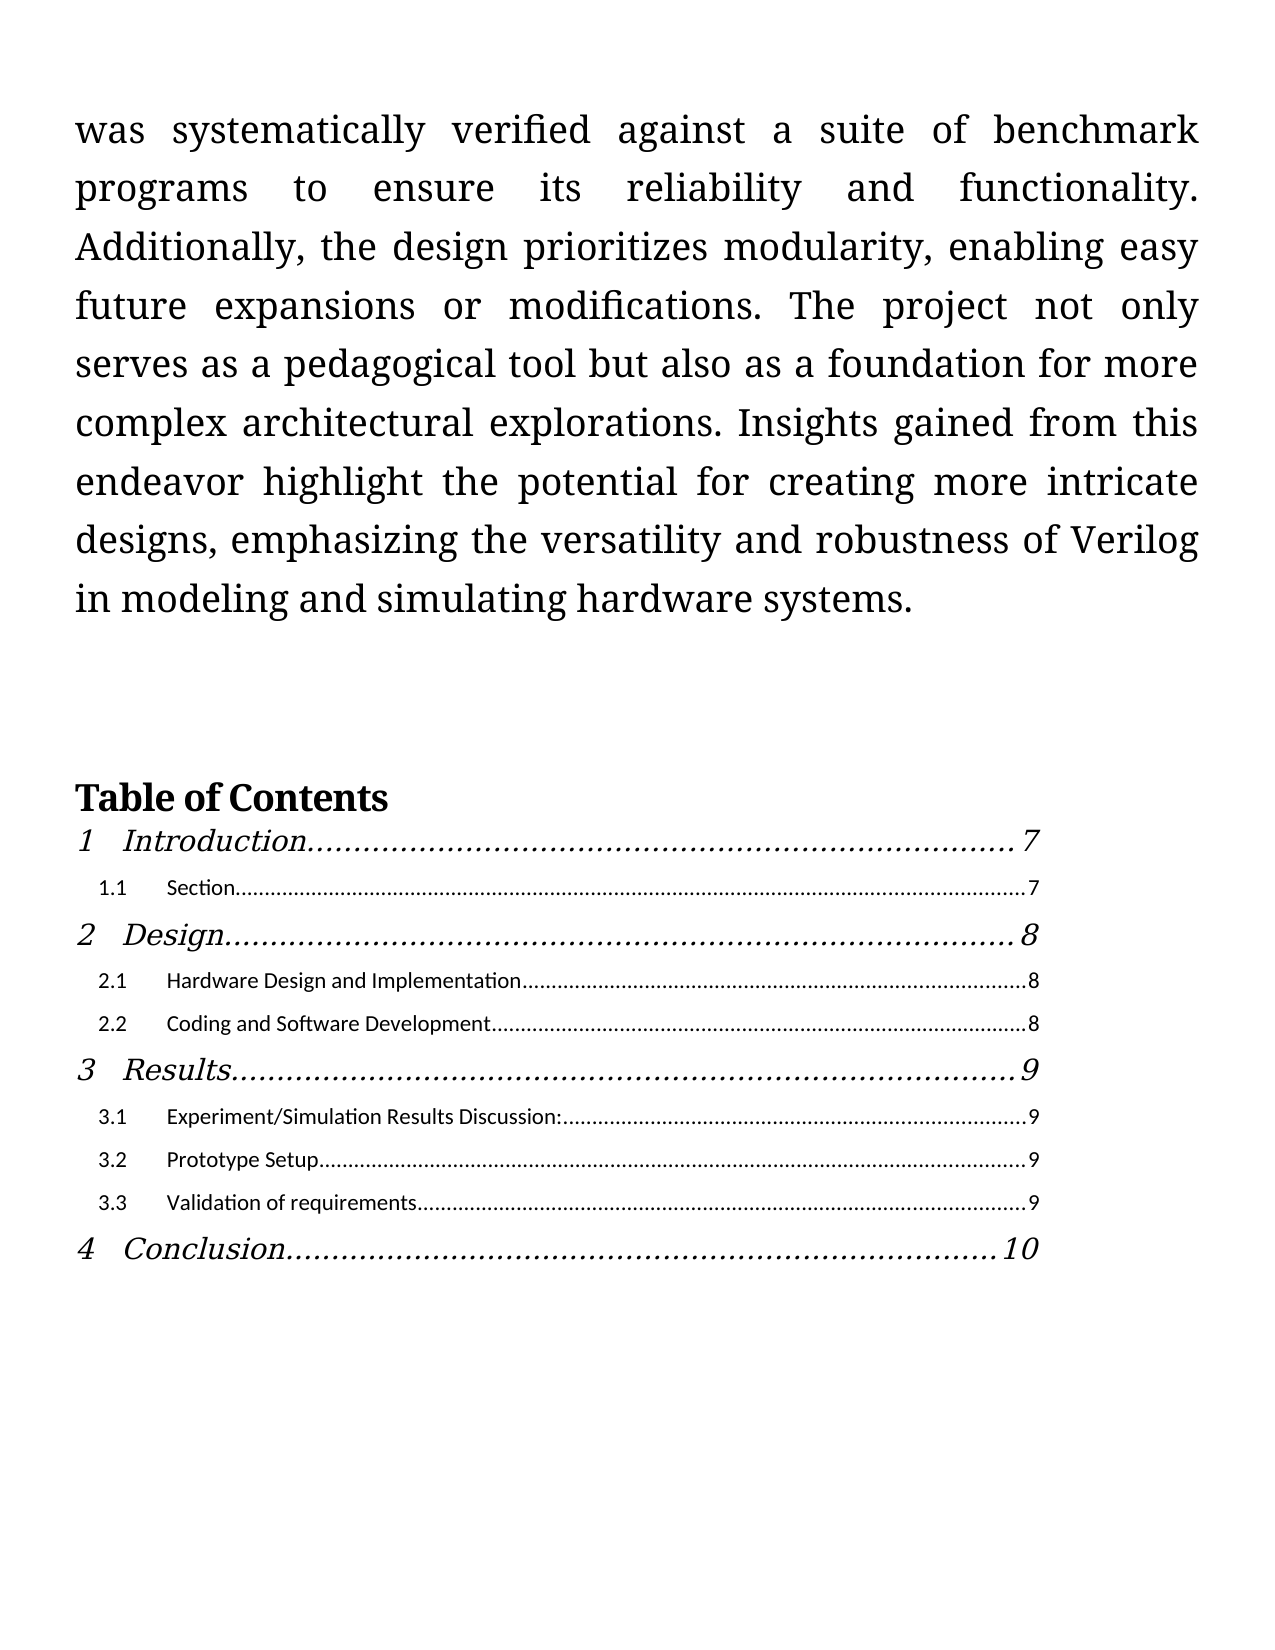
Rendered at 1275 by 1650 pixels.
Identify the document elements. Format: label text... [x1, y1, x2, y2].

text 3.3 Validation of requirements 9 [98, 1188, 1200, 1216]
text 1.1 Section 7 [98, 873, 1200, 901]
text 1 Introduction 7 [75, 823, 1200, 858]
text 4 Conclusion 10 [75, 1230, 1200, 1265]
text 3.2 Prototype Setup 9 [98, 1145, 1200, 1173]
text 2 Design 8 [75, 916, 1200, 951]
title Table of Contents [75, 772, 1200, 823]
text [75, 103, 1200, 623]
text 2.1 Hardware Design and Implementation 8 [98, 967, 1200, 994]
text 2.2 Coding and Software Development 8 [98, 1009, 1200, 1037]
text 3.1 Experiment/Simulation Results Discussion: 9 [98, 1102, 1200, 1130]
text 3 Results 9 [75, 1052, 1200, 1087]
